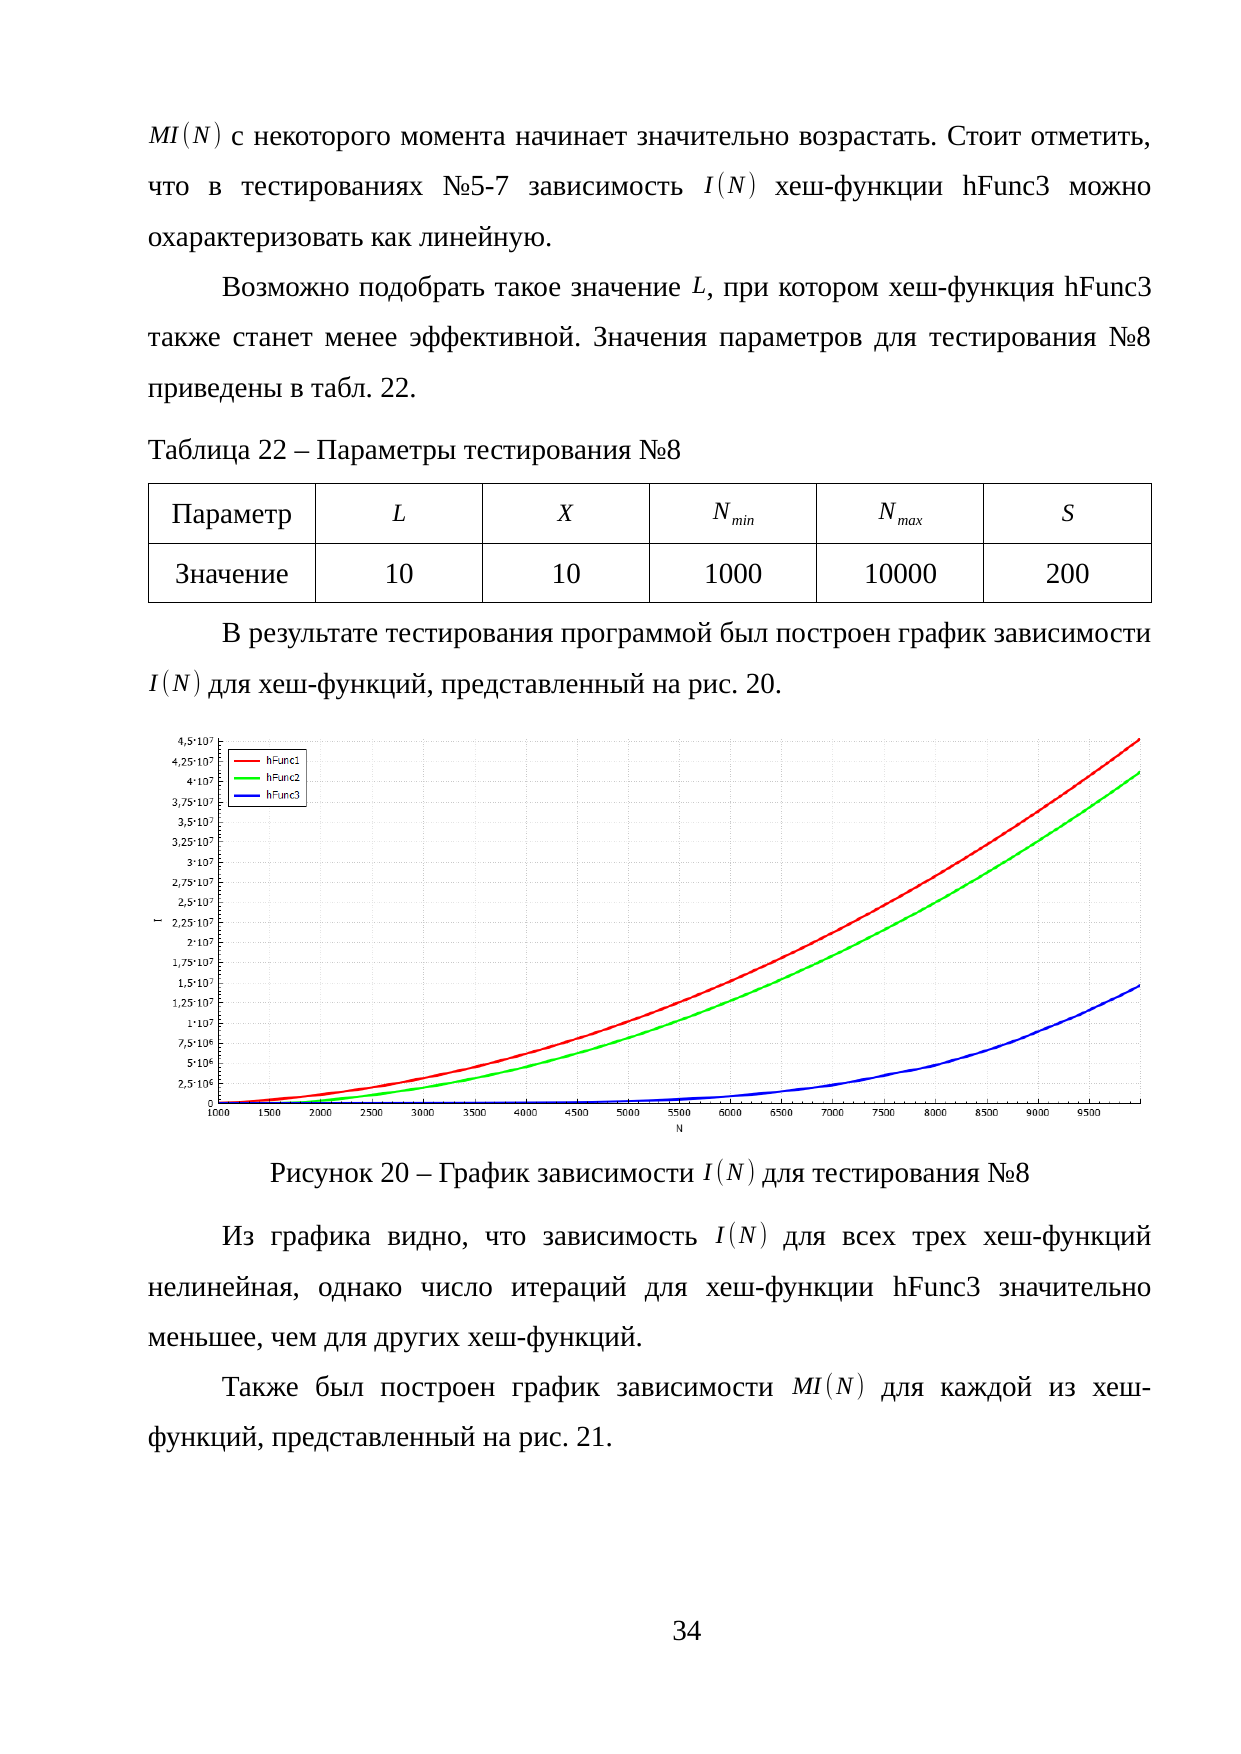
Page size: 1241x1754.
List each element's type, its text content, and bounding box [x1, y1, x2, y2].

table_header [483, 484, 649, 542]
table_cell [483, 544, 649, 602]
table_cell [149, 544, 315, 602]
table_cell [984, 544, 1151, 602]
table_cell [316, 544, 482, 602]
text Также был построен график зависимости для каждой из хеш-функций, представленный на рис. 21. [148, 1369, 1152, 1453]
text Возможно подобрать такое значение , при котором хеш-функция hFunc3 также станет менее эффективной. Значения параметров для тестирования №8 приведены в табл. 22. [148, 269, 1152, 403]
picture [147, 728, 1152, 1139]
text Из графика видно, что зависимость для всех трех хеш-функций нелинейная, однако число итераций для хеш-функции hFunc3 значительно меньшее, чем для других хеш-функций. [148, 1218, 1152, 1352]
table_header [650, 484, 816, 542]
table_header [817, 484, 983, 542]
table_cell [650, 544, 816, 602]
text В результате тестирования программой был построен график зависимости для хеш-функций, представленный на рис. 20. [148, 616, 1152, 699]
text Таблица 22 – Параметры тестирования №8 [148, 432, 1152, 466]
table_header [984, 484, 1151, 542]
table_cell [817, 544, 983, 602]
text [148, 118, 1152, 252]
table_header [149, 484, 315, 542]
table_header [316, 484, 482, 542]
text Рисунок 20 – График зависимости для тестирования №8 [148, 1156, 1152, 1189]
